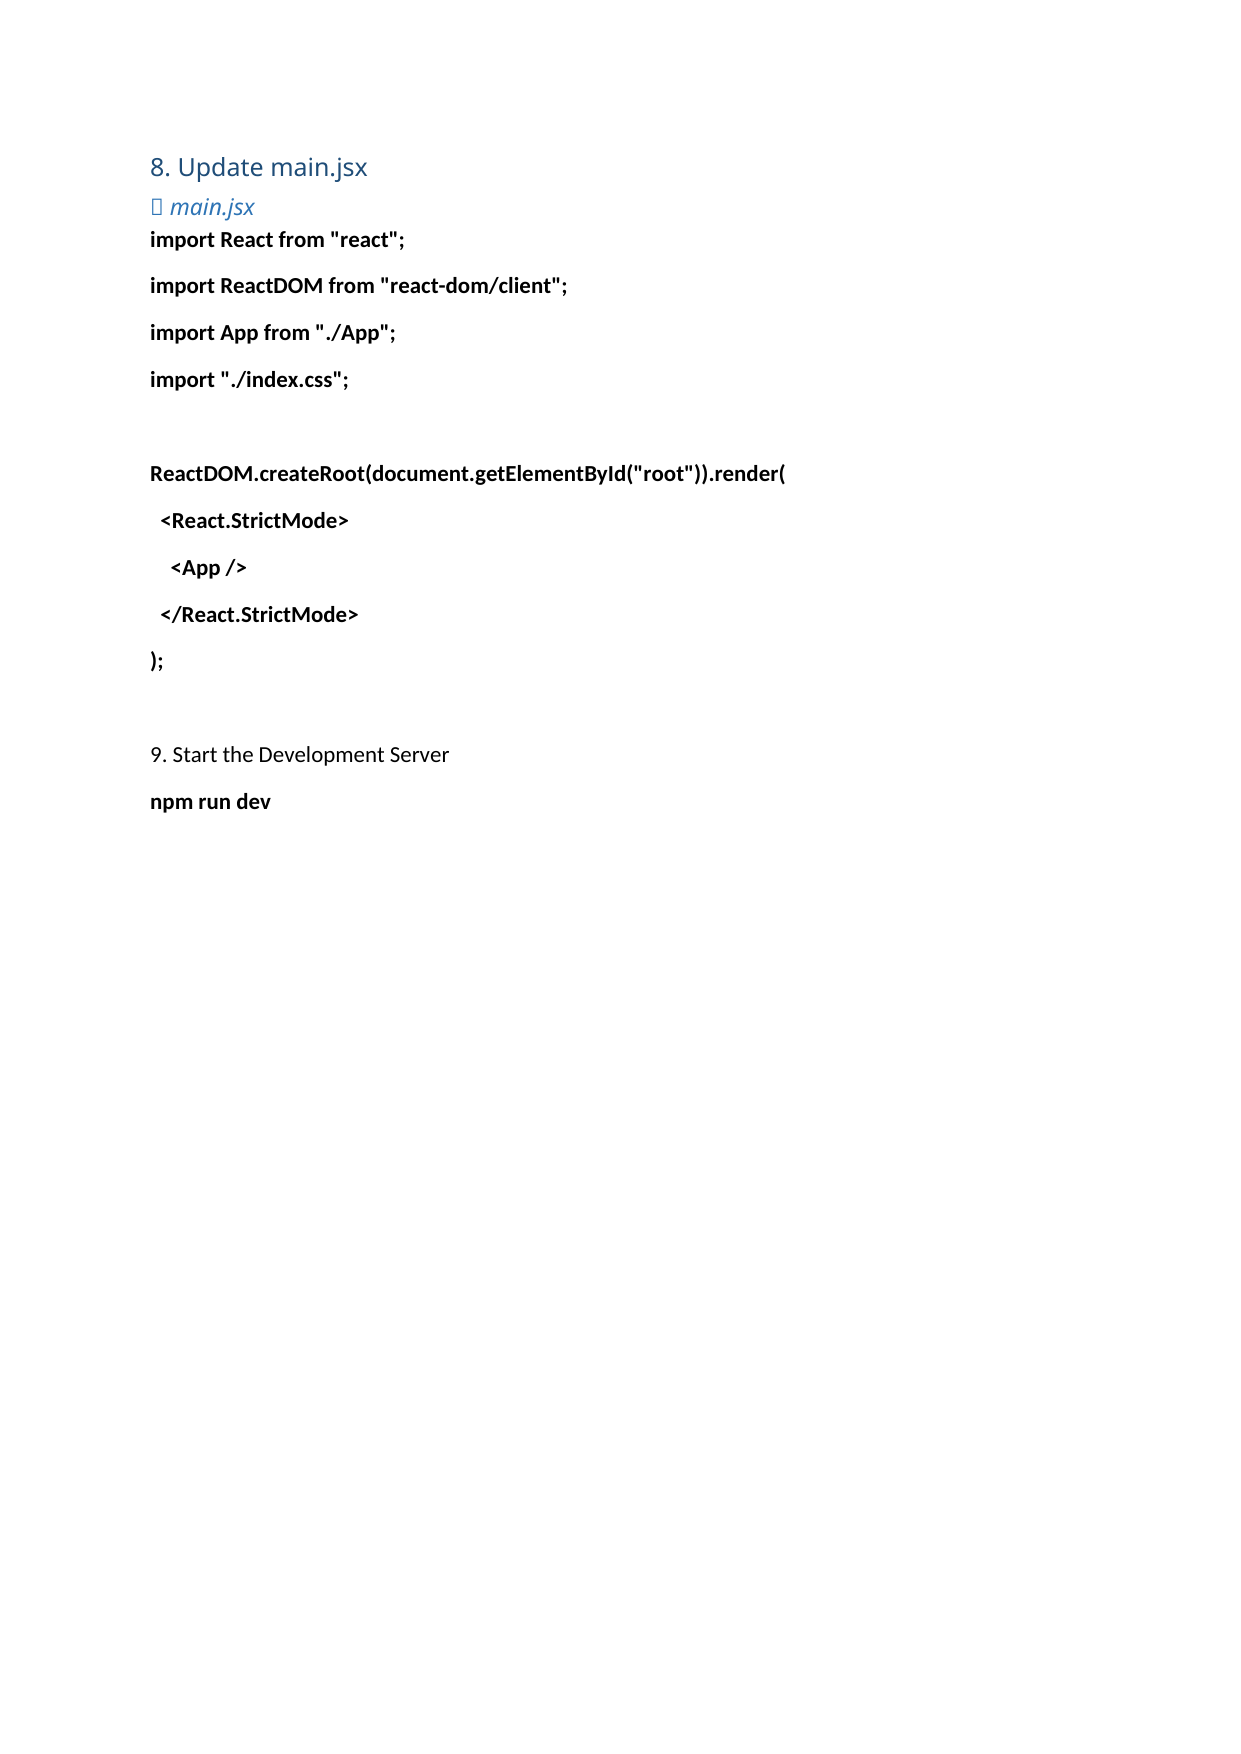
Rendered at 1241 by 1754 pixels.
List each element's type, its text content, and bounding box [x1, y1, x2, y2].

subtitle 📌 main.jsx [150, 191, 1090, 222]
text import ReactDOM from "react-dom/client"; [150, 272, 1090, 299]
subtitle 8. Update main.jsx [150, 150, 1090, 184]
text </React.StrictMode> [150, 600, 1090, 628]
text import "./index.css"; [150, 365, 1090, 393]
text import App from "./App"; [150, 318, 1090, 346]
text ReactDOM.createRoot(document.getElementById("root")).render( [150, 459, 1090, 487]
text import React from "react"; [150, 225, 1090, 253]
text <React.StrictMode> [150, 506, 1090, 534]
text <App /> [150, 553, 1090, 581]
text 9. Start the Development Server [150, 740, 1090, 768]
text npm run dev [150, 787, 1090, 815]
text ); [150, 647, 1090, 674]
